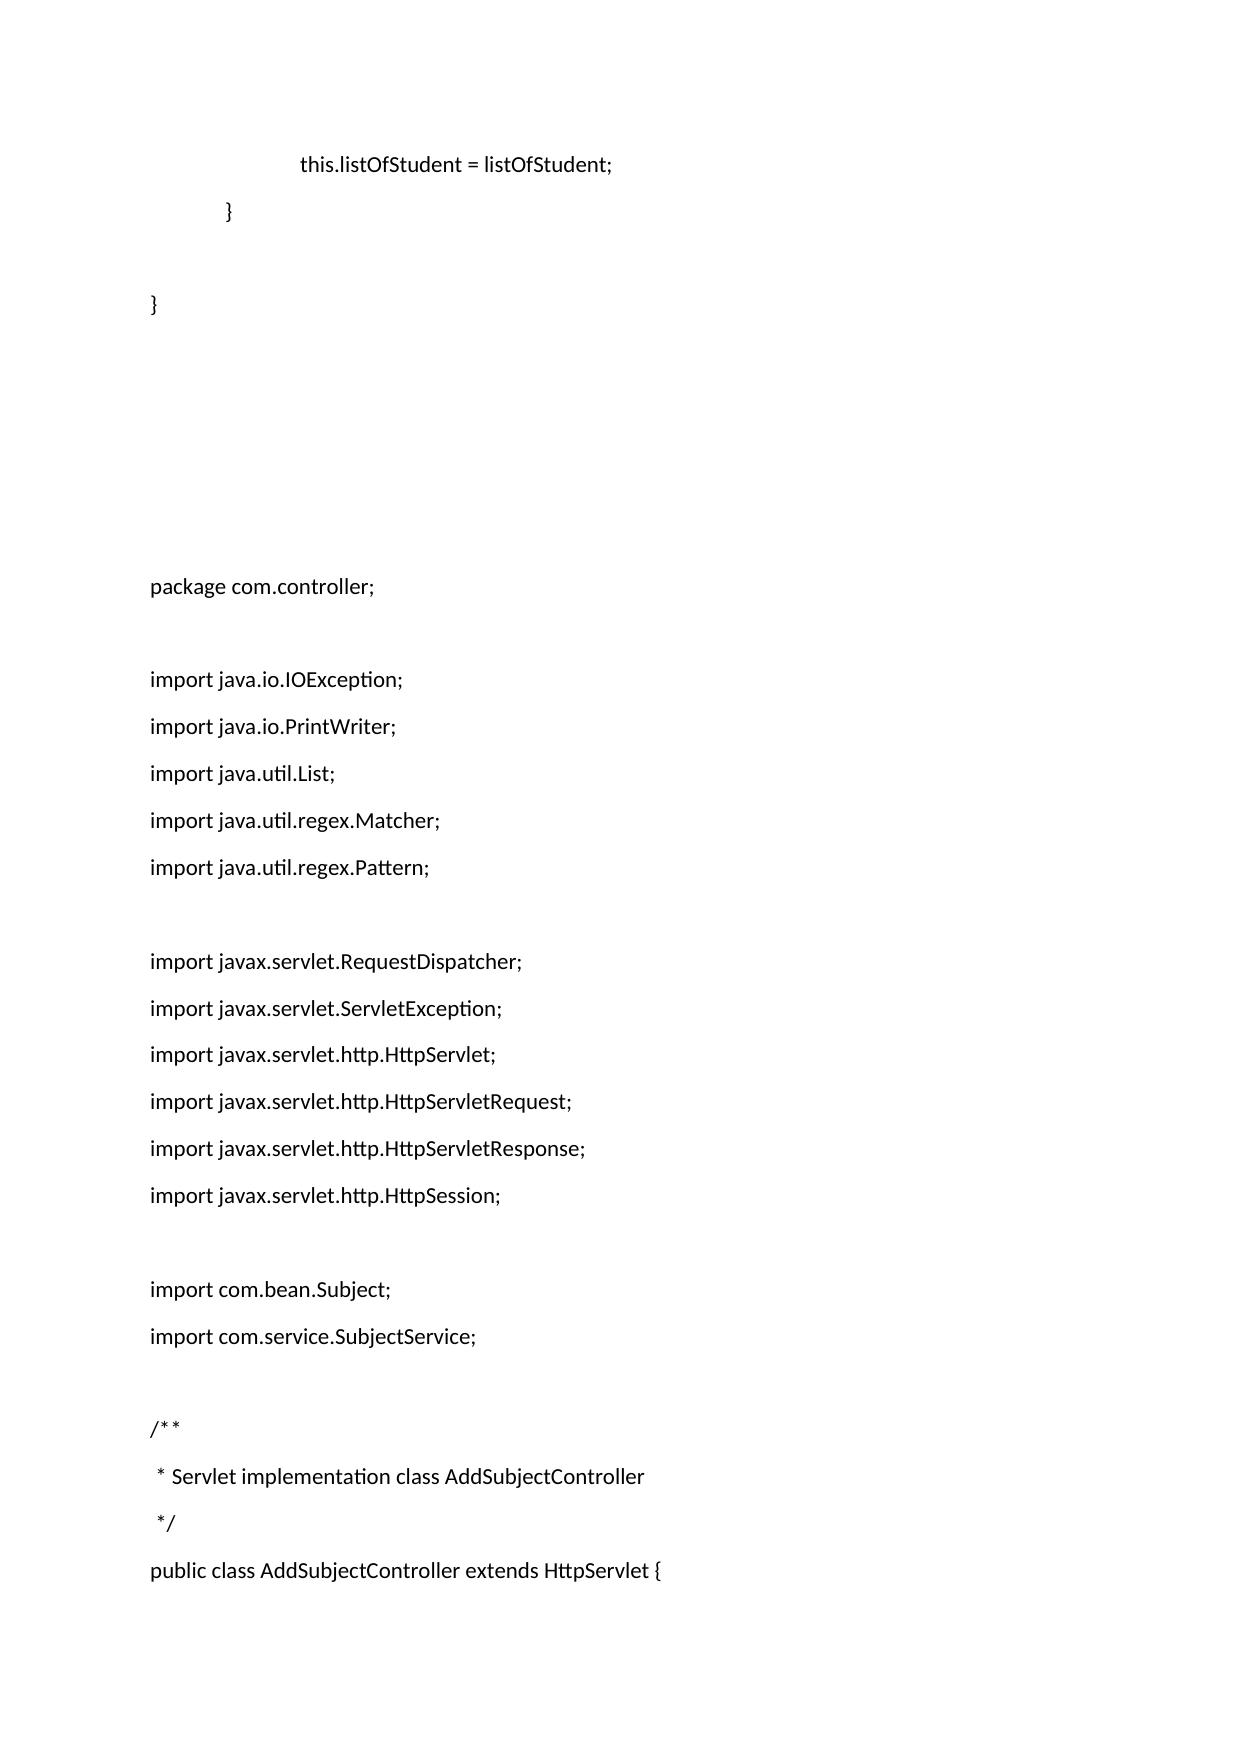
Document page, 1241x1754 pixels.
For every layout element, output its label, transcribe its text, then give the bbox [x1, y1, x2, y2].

text import javax.servlet.http.HttpServletRequest; [150, 1087, 1090, 1116]
text import javax.servlet.RequestDispatcher; [150, 947, 1090, 975]
text import java.io.PrintWriter; [150, 712, 1090, 741]
text import java.util.regex.Matcher; [150, 806, 1090, 834]
text } [150, 291, 1090, 319]
text import javax.servlet.http.HttpSession; [150, 1181, 1090, 1209]
text } [150, 197, 1090, 225]
text * Servlet implementation class AddSubjectController [150, 1462, 1090, 1491]
text import java.util.List; [150, 759, 1090, 787]
text import javax.servlet.http.HttpServlet; [150, 1041, 1090, 1069]
text package com.controller; [150, 572, 1090, 600]
text this.listOfStudent = listOfStudent; [150, 150, 1090, 178]
text */ [150, 1509, 1090, 1537]
text import java.io.IOException; [150, 666, 1090, 694]
text import javax.servlet.http.HttpServletResponse; [150, 1134, 1090, 1162]
text import com.bean.Subject; [150, 1275, 1090, 1303]
text public class AddSubjectController extends HttpServlet { [150, 1556, 1090, 1584]
text import java.util.regex.Pattern; [150, 853, 1090, 881]
text /** [150, 1416, 1090, 1444]
text import com.service.SubjectService; [150, 1322, 1090, 1350]
text import javax.servlet.ServletException; [150, 994, 1090, 1022]
